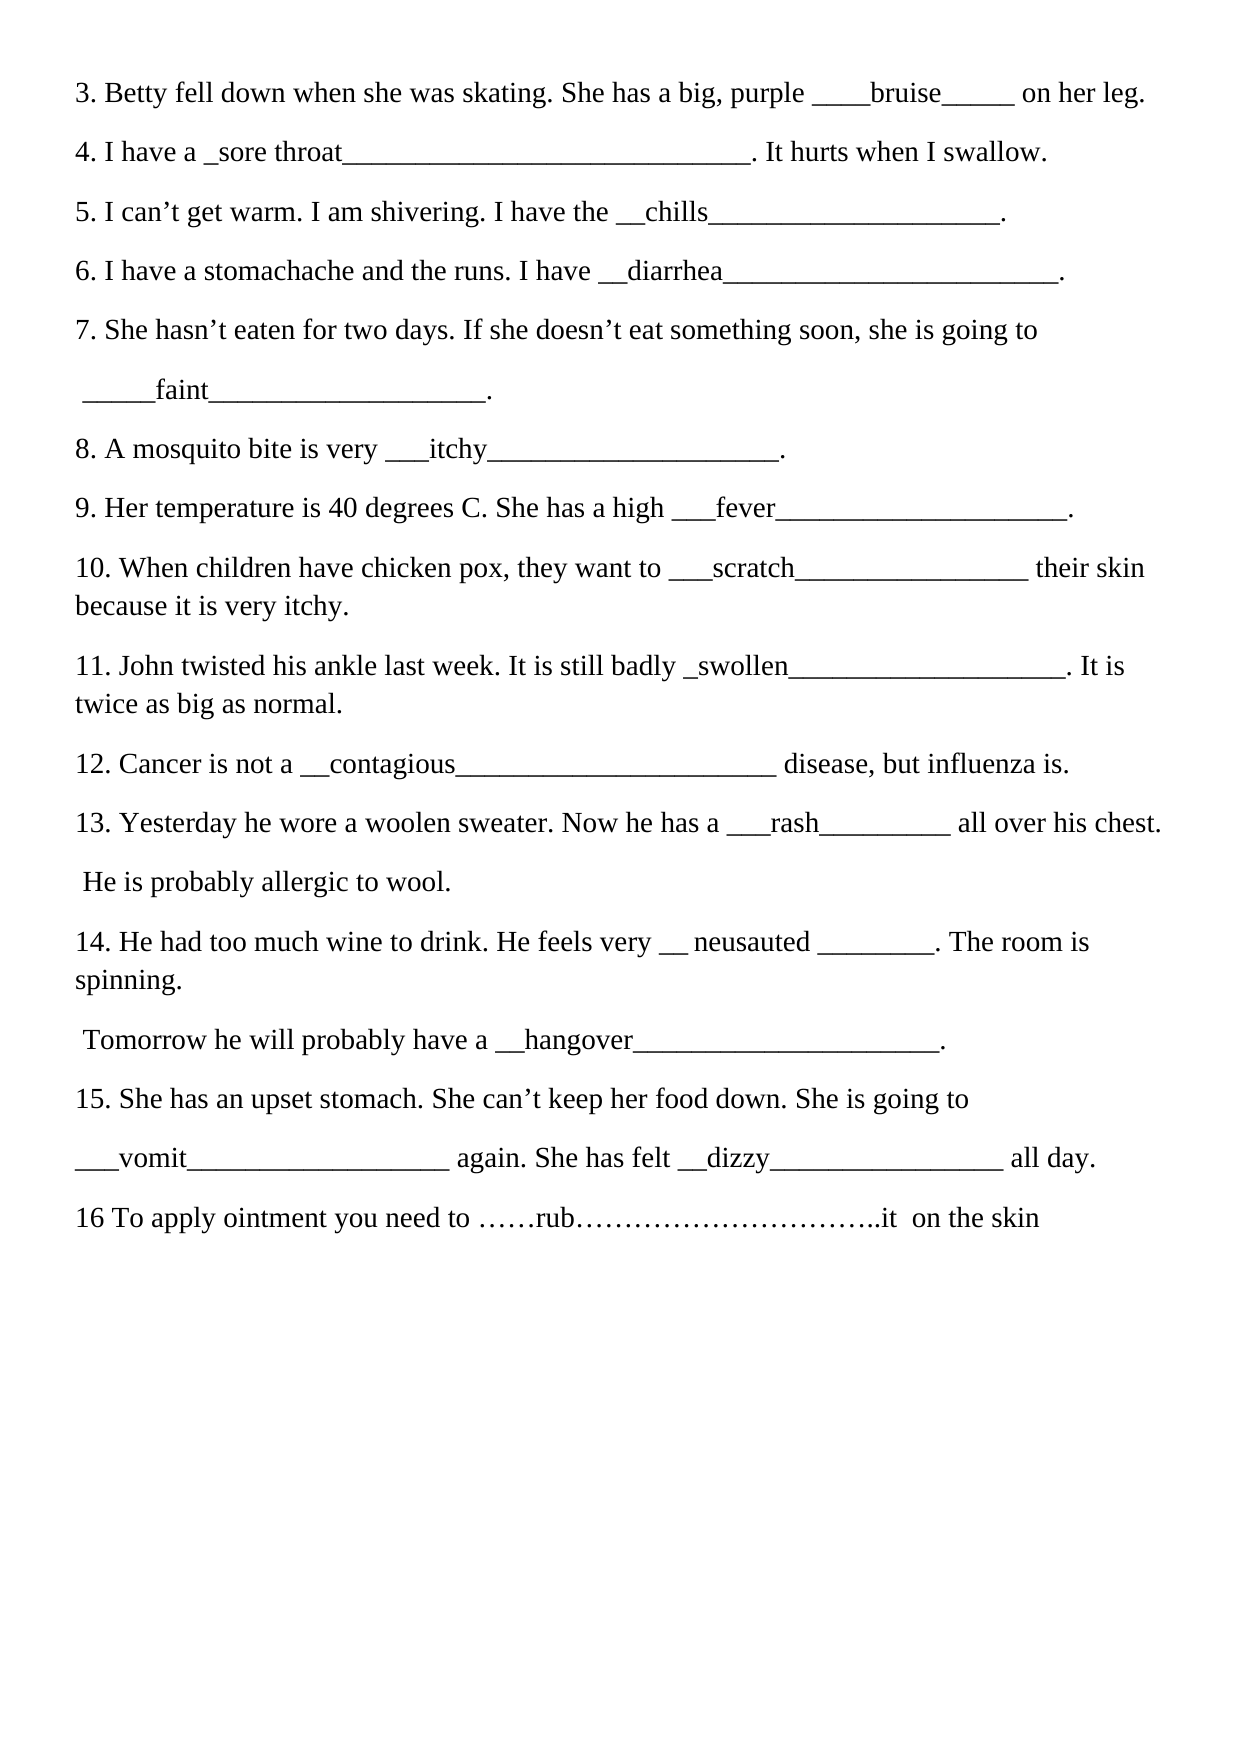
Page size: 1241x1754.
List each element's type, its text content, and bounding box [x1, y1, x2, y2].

text 3. Betty fell down when she was skating. She has a big, purple ____bruise_____ on her leg. [75, 75, 1165, 108]
text 13. Yesterday he wore a woolen sweater. Now he has a ___rash_________ all over his chest. [75, 805, 1165, 839]
text Tomorrow he will probably have a __hangover_____________________. [75, 1022, 1165, 1055]
text _____faint___________________. [75, 372, 1165, 405]
text 10. When children have chicken pox, they want to ___scratch________________ their skin because it is very itchy. [75, 550, 1165, 622]
text 15. She has an upset stomach. She can’t keep her food down. She is going to [75, 1081, 1165, 1115]
text 6. I have a stomachache and the runs. I have __diarrhea_______________________. [75, 253, 1165, 287]
text 16 To apply ointment you need to ……rub…………………………..it on the skin [75, 1200, 1165, 1233]
text 14. He had too much wine to drink. He feels very __ neusauted ________. The room is spinning. [75, 924, 1165, 996]
text He is probably allergic to wool. [75, 864, 1165, 898]
text 9. Her temperature is 40 degrees C. She has a high ___fever____________________. [75, 491, 1165, 524]
text 8. A mosquito bite is very ___itchy____________________. [75, 431, 1165, 465]
text 5. I can’t get warm. I am shivering. I have the __chills____________________. [75, 194, 1165, 227]
text 12. Cancer is not a __contagious______________________ disease, but influenza is. [75, 746, 1165, 779]
text 11. John twisted his ankle last week. It is still badly _swollen___________________. It is twice as big as normal. [75, 648, 1165, 720]
text 7. She hasn’t eaten for two days. If she doesn’t eat something soon, she is going to [75, 312, 1165, 346]
text ___vomit__________________ again. She has felt __dizzy________________ all day. [75, 1141, 1165, 1174]
text 4. I have a _sore throat____________________________. It hurts when I swallow. [75, 134, 1165, 168]
